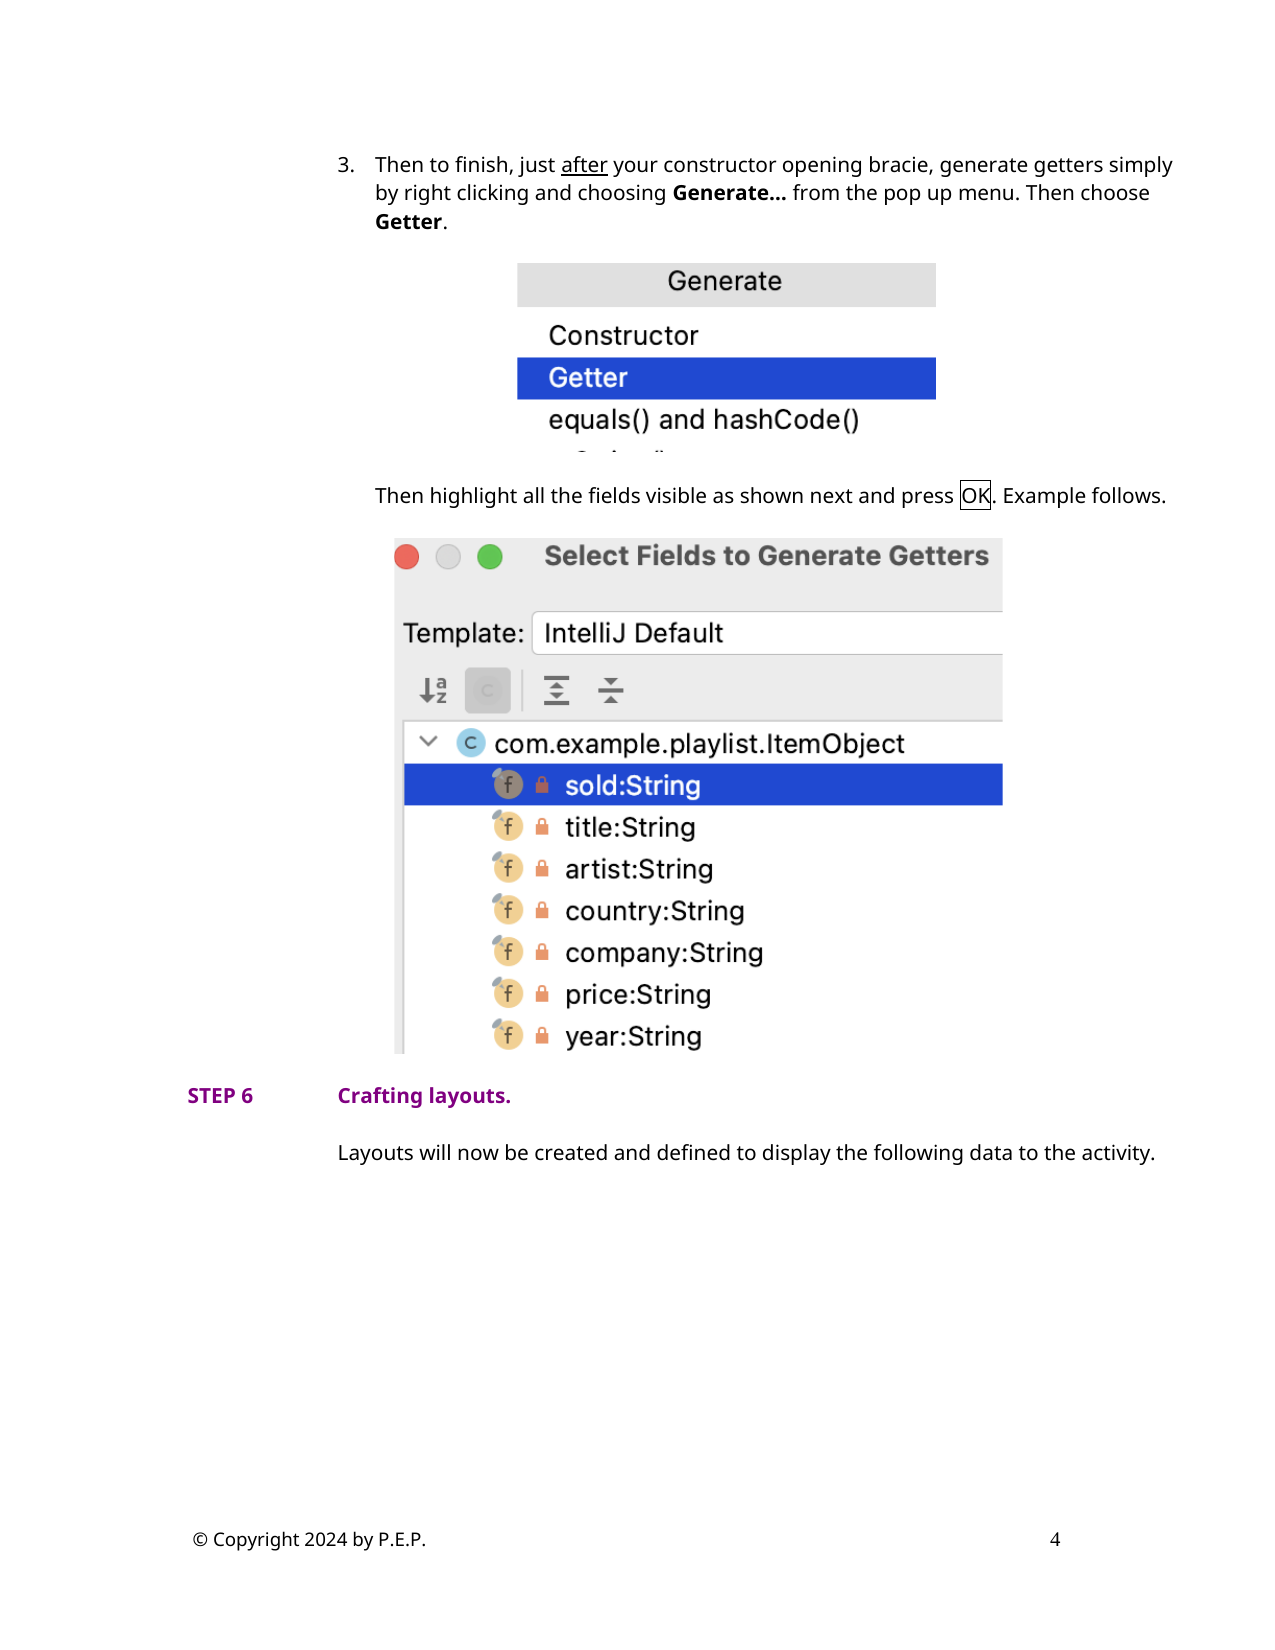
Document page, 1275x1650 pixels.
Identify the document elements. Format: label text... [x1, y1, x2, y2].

picture [394, 538, 1003, 1054]
picture [517, 263, 936, 452]
text Layouts will now be created and defined to display the following data to the activity. [337, 1138, 1191, 1167]
text STEP 6 Crafting layouts. [187, 1082, 1191, 1110]
text Then highlight all the fields visible as shown next and press OK. Example follows. [187, 480, 960, 510]
list Then to finish, just after your constructor opening bracie, generate getters simply by right clicking and choosing Generate… from the pop up menu. Then choose Getter. [337, 150, 1191, 235]
text Then highlight all the fields visible as shown next and press OK. Example follows. [991, 480, 1191, 510]
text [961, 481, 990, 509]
